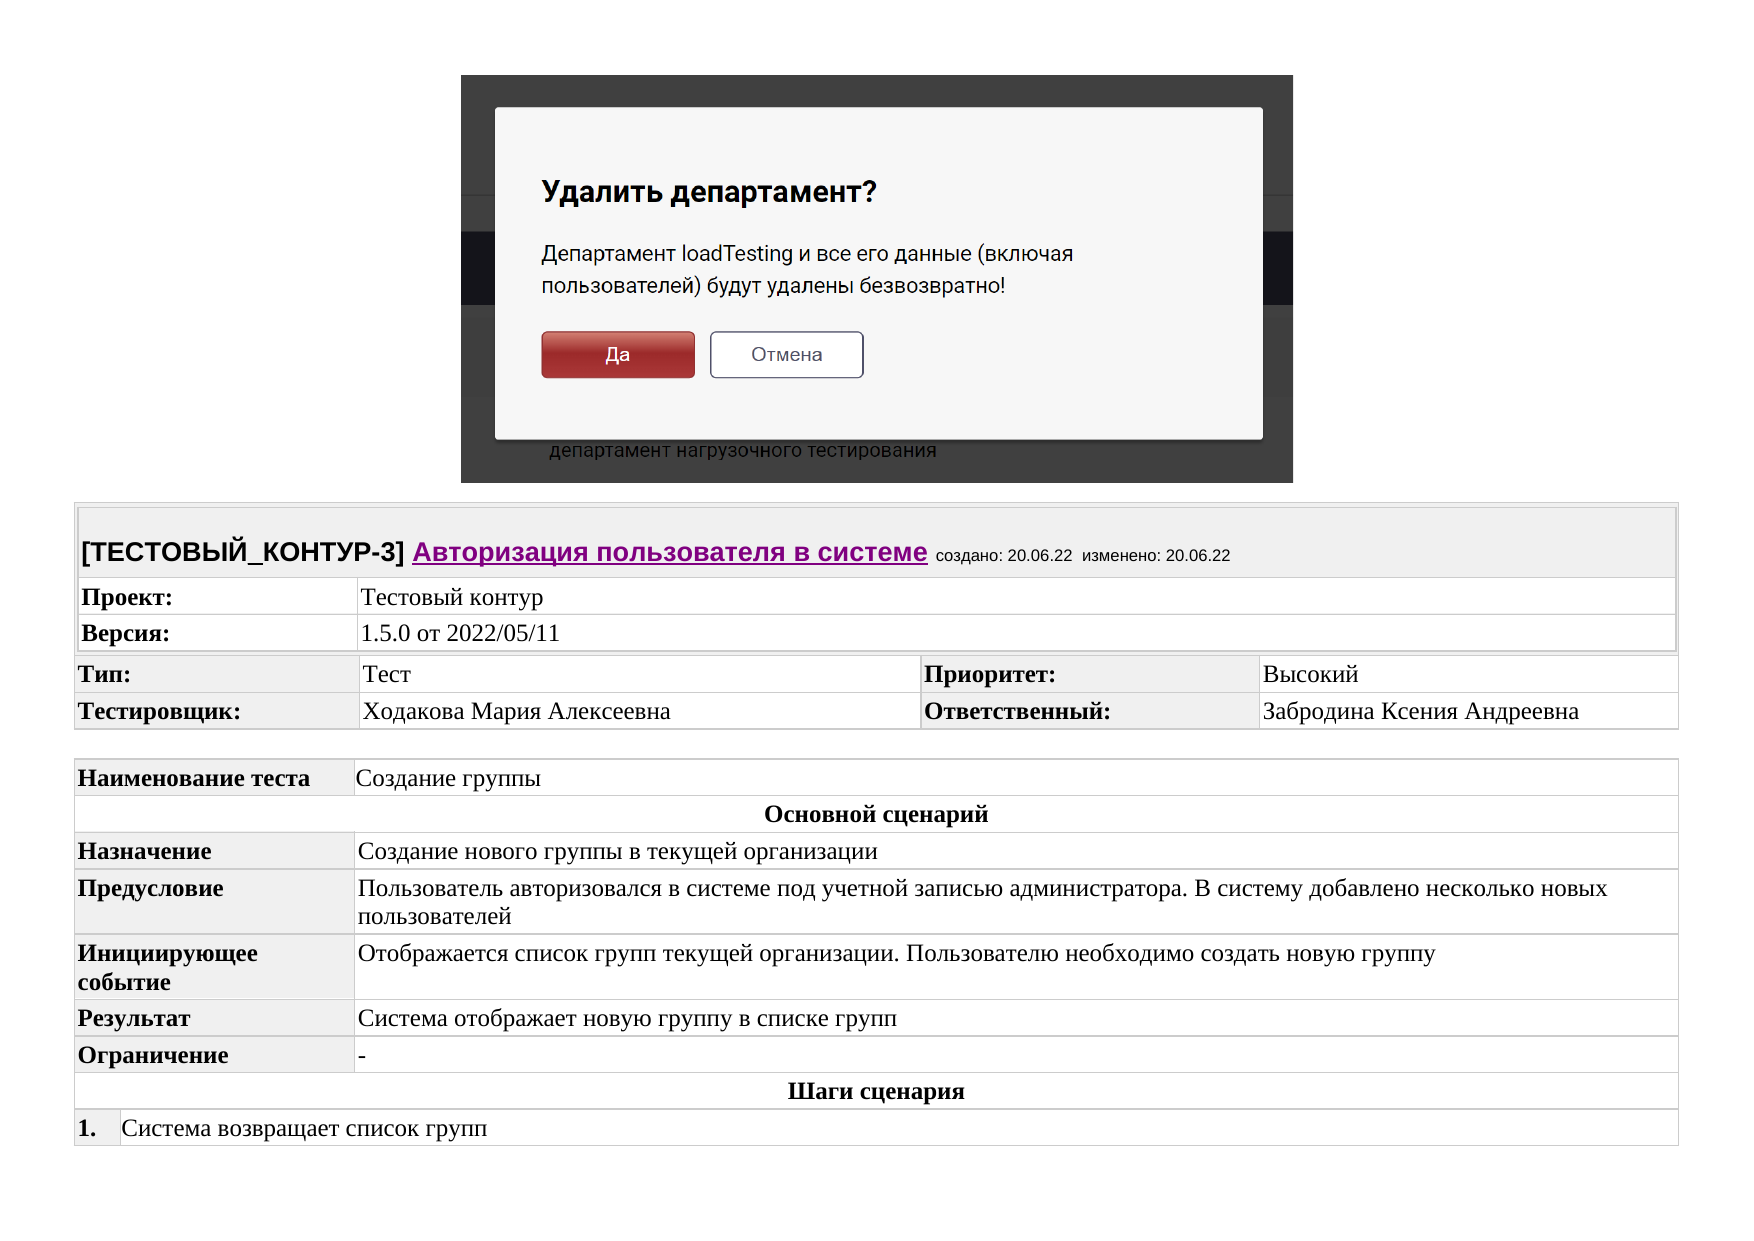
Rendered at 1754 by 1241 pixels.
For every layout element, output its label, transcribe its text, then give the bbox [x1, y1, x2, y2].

table_cell Результат [75, 1000, 354, 1035]
table_cell Отображается список групп текущей организации. Пользователю необходимо создать новую группу [355, 935, 1678, 998]
table_cell - [355, 1037, 1678, 1072]
table_cell Назначение [75, 833, 354, 868]
table_cell Ответственный: [922, 693, 1259, 728]
table_cell Высокий [1260, 656, 1678, 691]
table_cell Шаги сценария [75, 1073, 1678, 1108]
table_cell Инициирующее событие [75, 935, 354, 998]
table_cell Система отображает новую группу в списке групп [355, 1000, 1678, 1035]
table_cell Основной сценарий [75, 796, 1678, 831]
picture [461, 75, 1294, 483]
table_cell Создание нового группы в текущей организации [355, 833, 1678, 868]
table_header [75, 503, 1678, 655]
table_cell Тест [360, 656, 920, 691]
table_cell Тип: [75, 656, 359, 691]
table_cell Предусловие [75, 870, 354, 933]
table_cell Приоритет: [922, 656, 1259, 691]
table_header Наименование теста [75, 760, 354, 795]
table_cell Система возвращает список групп [121, 1110, 1678, 1145]
table_cell Ограничение [75, 1037, 354, 1072]
table_cell Пользователь авторизовался в системе под учетной записью администратора. В систему добавлено несколько новых пользователей [355, 870, 1678, 933]
table_cell 1. [75, 1110, 120, 1145]
table_cell Ходакова Мария Алексеевна [360, 693, 920, 728]
table_header Создание группы [355, 760, 1678, 795]
table_cell Забродина Ксения Андреевна [1260, 693, 1678, 728]
table_cell Тестировщик: [75, 693, 359, 728]
